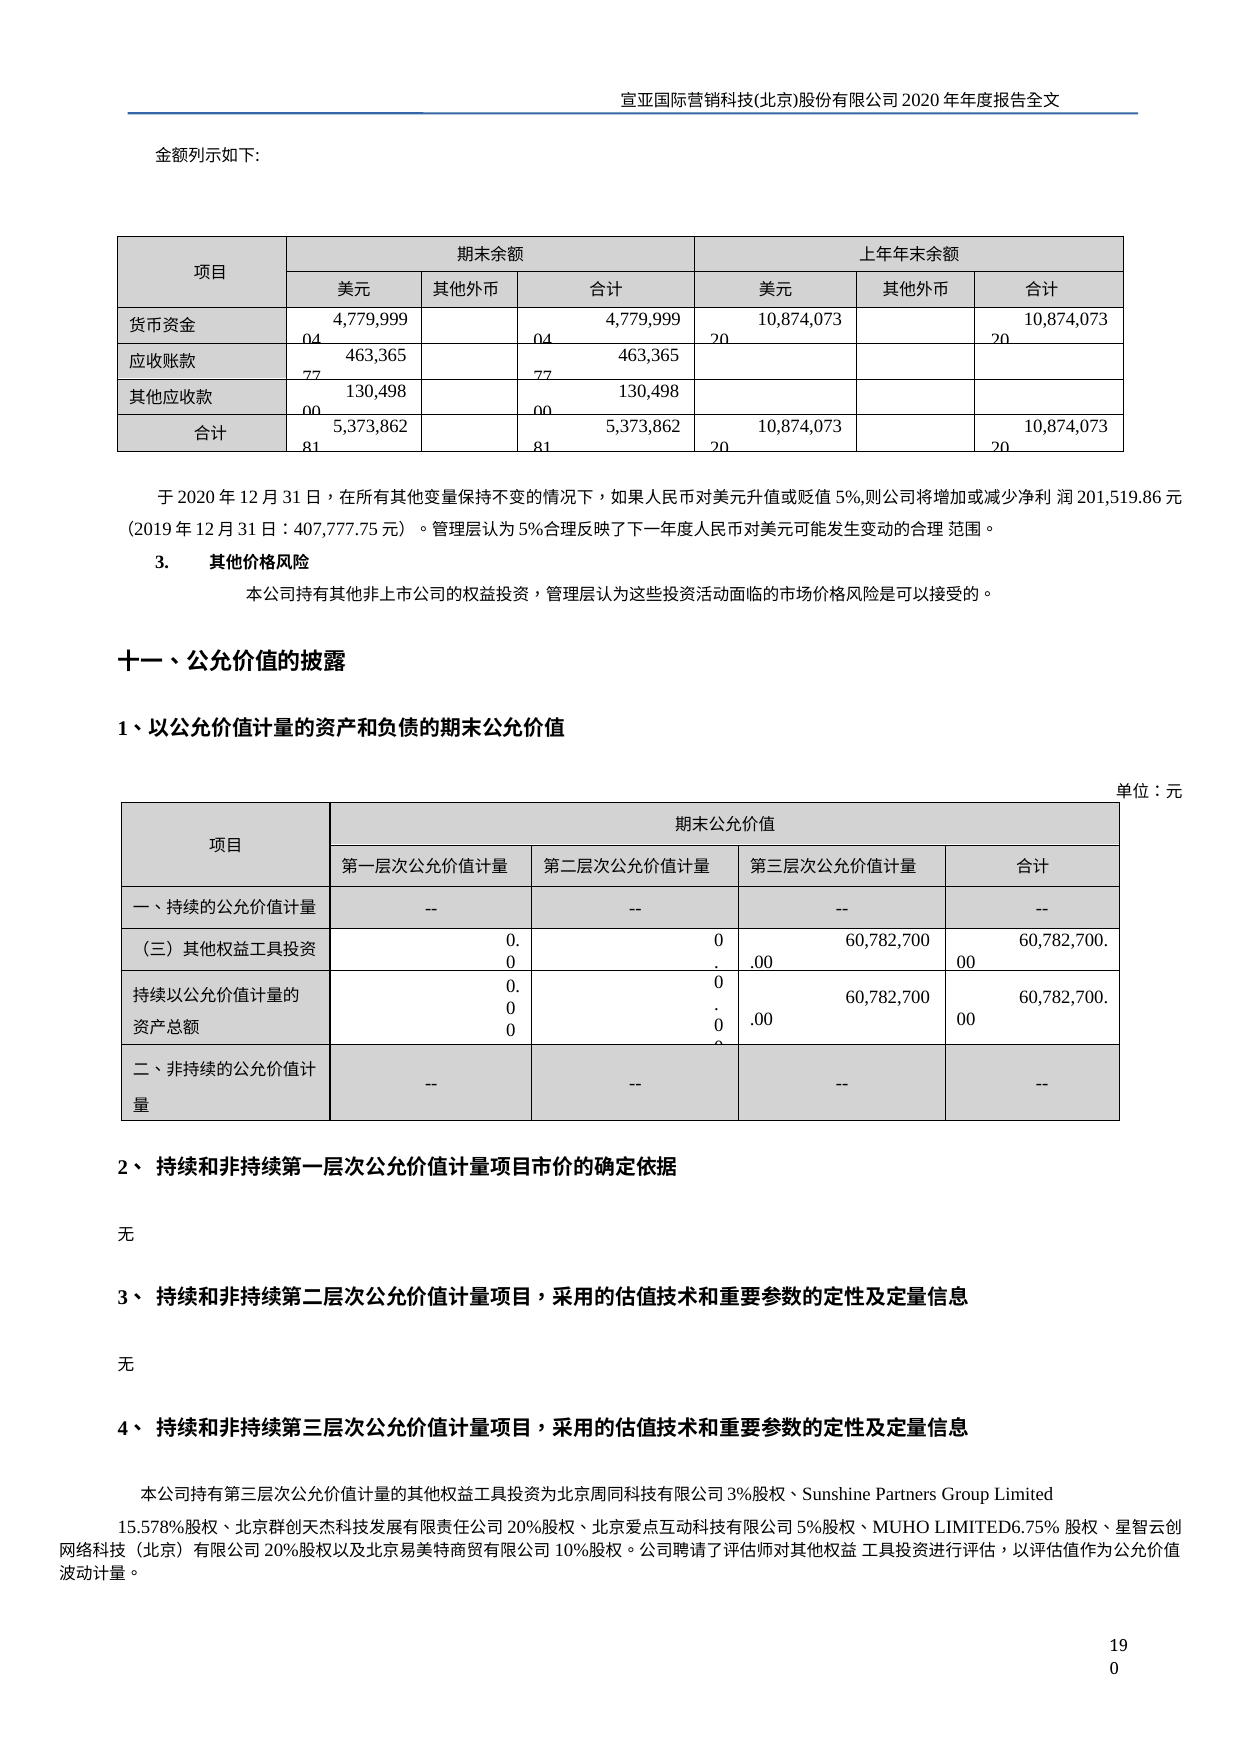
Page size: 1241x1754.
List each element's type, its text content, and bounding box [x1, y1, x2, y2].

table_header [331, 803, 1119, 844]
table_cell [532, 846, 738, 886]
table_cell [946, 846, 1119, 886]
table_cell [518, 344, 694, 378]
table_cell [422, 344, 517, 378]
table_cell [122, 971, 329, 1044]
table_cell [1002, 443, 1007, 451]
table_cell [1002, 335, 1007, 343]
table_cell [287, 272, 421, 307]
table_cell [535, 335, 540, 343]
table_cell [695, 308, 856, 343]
text 1、以公允价值计量的资产和负债的期末公允价值 [59, 713, 1182, 742]
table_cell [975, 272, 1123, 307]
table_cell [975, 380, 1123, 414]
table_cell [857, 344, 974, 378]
text 4、 持续和非持续第三层次公允价值计量项目，采用的估值技术和重要参数的定性及定量信息 [59, 1413, 1182, 1441]
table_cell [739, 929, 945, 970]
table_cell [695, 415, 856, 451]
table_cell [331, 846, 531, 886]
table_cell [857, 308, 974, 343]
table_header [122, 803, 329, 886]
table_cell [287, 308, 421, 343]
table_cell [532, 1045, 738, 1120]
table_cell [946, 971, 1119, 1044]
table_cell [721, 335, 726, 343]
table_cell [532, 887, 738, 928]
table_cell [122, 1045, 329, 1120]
text 2、 持续和非持续第一层次公允价值计量项目市价的确定依据 [59, 1152, 1182, 1181]
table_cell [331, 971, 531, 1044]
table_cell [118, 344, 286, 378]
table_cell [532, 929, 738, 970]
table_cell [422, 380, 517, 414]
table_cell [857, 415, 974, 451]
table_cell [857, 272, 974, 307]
text 单位：元 [59, 779, 1182, 802]
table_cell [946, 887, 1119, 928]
text 金额列示如下: [59, 144, 1182, 167]
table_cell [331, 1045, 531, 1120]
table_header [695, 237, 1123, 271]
text 15.578%股权、北京群创天杰科技发展有限责任公司20%股权、北京爱点互动科技有限公司5%股权、MUHO LIMITED6.75% 股权、星智云创网络科技（北京）有限公司20%股权以及北京易美特商贸有限公司10%股权。公司聘请了评估师对其他权益 工具投资进行评估，以评估值作为公允价值波动计量。 [59, 1516, 1182, 1584]
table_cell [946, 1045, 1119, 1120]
text 于2020年12月31日，在所有其他变量保持不变的情况下，如果人民币对美元升值或贬值5%,则公司将增加或减少净利 润201,519.86元（2019年12月31日：407,777.75元）。管理层认为5%合理反映了下一年度人民币对美元可能发生变动的合理 范围。 [117, 477, 1182, 542]
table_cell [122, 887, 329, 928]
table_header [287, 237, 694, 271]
text 本公司持有其他非上市公司的权益投资，管理层认为这些投资活动面临的市场价格风险是可以接受的。 [59, 574, 1182, 607]
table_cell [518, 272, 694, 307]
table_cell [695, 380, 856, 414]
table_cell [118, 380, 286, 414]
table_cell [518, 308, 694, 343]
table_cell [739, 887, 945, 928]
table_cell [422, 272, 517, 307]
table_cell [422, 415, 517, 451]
text 无 [59, 1353, 1182, 1375]
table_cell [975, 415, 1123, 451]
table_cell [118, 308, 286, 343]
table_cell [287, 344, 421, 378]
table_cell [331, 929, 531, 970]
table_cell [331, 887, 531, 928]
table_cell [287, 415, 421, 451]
list 其他价格风险 [59, 542, 1182, 574]
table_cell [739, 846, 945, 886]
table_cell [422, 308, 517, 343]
text 本公司持有第三层次公允价值计量的其他权益工具投资为北京周同科技有限公司3%股权、Sunshine Partners Group Limited [59, 1483, 1182, 1506]
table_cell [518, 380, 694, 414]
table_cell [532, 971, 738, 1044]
text 无 [59, 1222, 1182, 1245]
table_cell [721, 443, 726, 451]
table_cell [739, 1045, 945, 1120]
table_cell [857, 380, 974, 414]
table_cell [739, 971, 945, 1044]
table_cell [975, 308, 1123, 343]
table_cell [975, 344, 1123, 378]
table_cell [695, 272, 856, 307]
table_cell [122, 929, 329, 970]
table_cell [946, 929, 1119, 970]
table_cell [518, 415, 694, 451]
text 十一、公允价值的披露 [59, 644, 1182, 676]
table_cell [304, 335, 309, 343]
text 3、 持续和非持续第二层次公允价值计量项目，采用的估值技术和重要参数的定性及定量信息 [59, 1282, 1182, 1311]
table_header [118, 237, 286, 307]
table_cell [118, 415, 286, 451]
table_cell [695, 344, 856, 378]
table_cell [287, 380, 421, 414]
